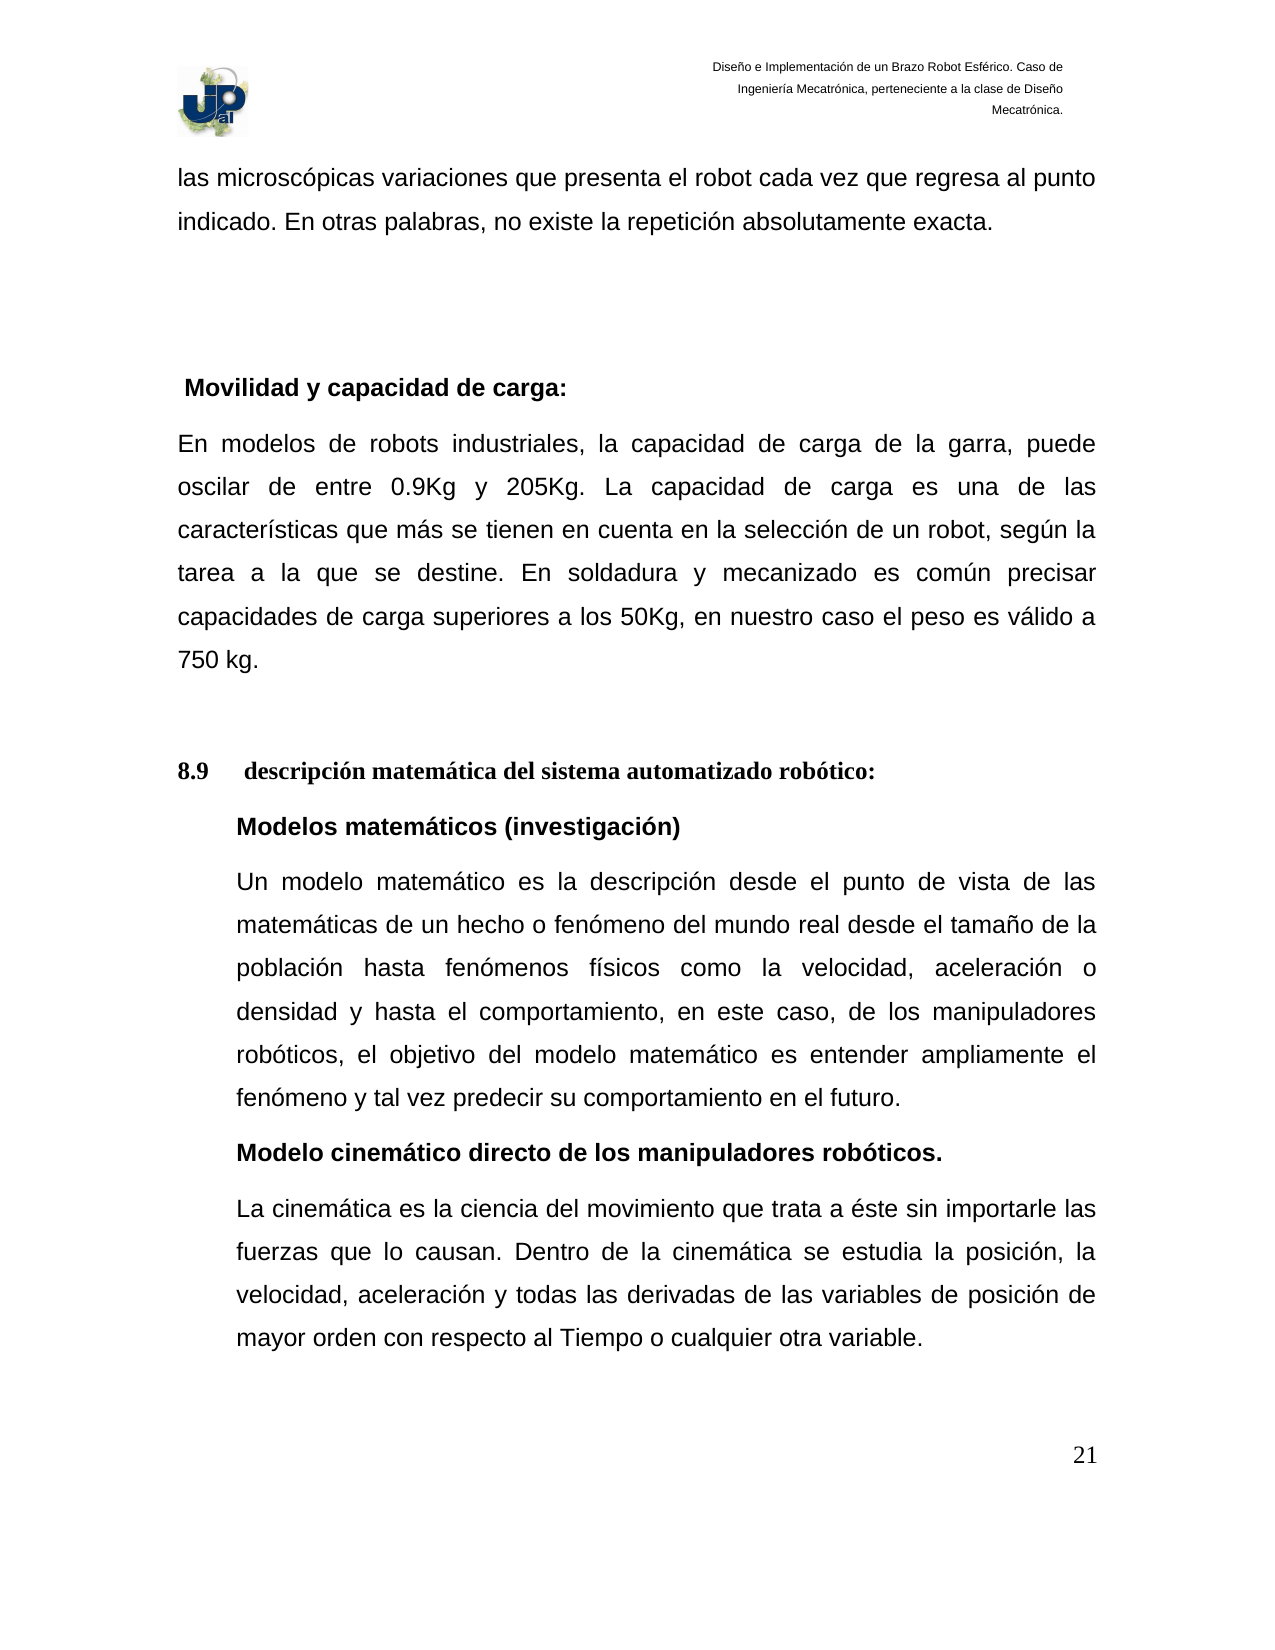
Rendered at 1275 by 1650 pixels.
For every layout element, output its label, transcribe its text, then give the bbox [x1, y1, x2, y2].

subtitle descripción matemática del sistema automatizado robótico: [177, 756, 1098, 784]
text En modelos de robots industriales, la capacidad de carga de la garra, puede oscilar de entre 0.9Kg y 205Kg. La capacidad de carga es una de las características que más se tienen en cuenta en la selección de un robot, según la tarea a la que se destine. En soldadura y mecanizado es común precisar capacidades de carga superiores a los 50Kg, en nuestro caso el peso es válido a 750 kg. [177, 429, 1098, 673]
text Modelos matemáticos (investigación) [236, 811, 1098, 840]
picture [177, 66, 249, 137]
text Modelo cinemático directo de los manipuladores robóticos. [236, 1138, 1098, 1167]
text Un modelo matemático es la descripción desde el punto de vista de las matemáticas de un hecho o fenómeno del mundo real desde el tamaño de la población hasta fenómenos físicos como la velocidad, aceleración o densidad y hasta el comportamiento, en este caso, de los manipuladores robóticos, el objetivo del modelo matemático es entender ampliamente el fenómeno y tal vez predecir su comportamiento en el futuro. [236, 867, 1098, 1111]
text La cinemática es la ciencia del movimiento que trata a éste sin importarle las fuerzas que lo causan. Dentro de la cinemática se estudia la posición, la velocidad, aceleración y todas las derivadas de las variables de posición de mayor orden con respecto al Tiempo o cualquier otra variable. [236, 1194, 1098, 1352]
text Movilidad y capacidad de carga: [177, 373, 1098, 402]
